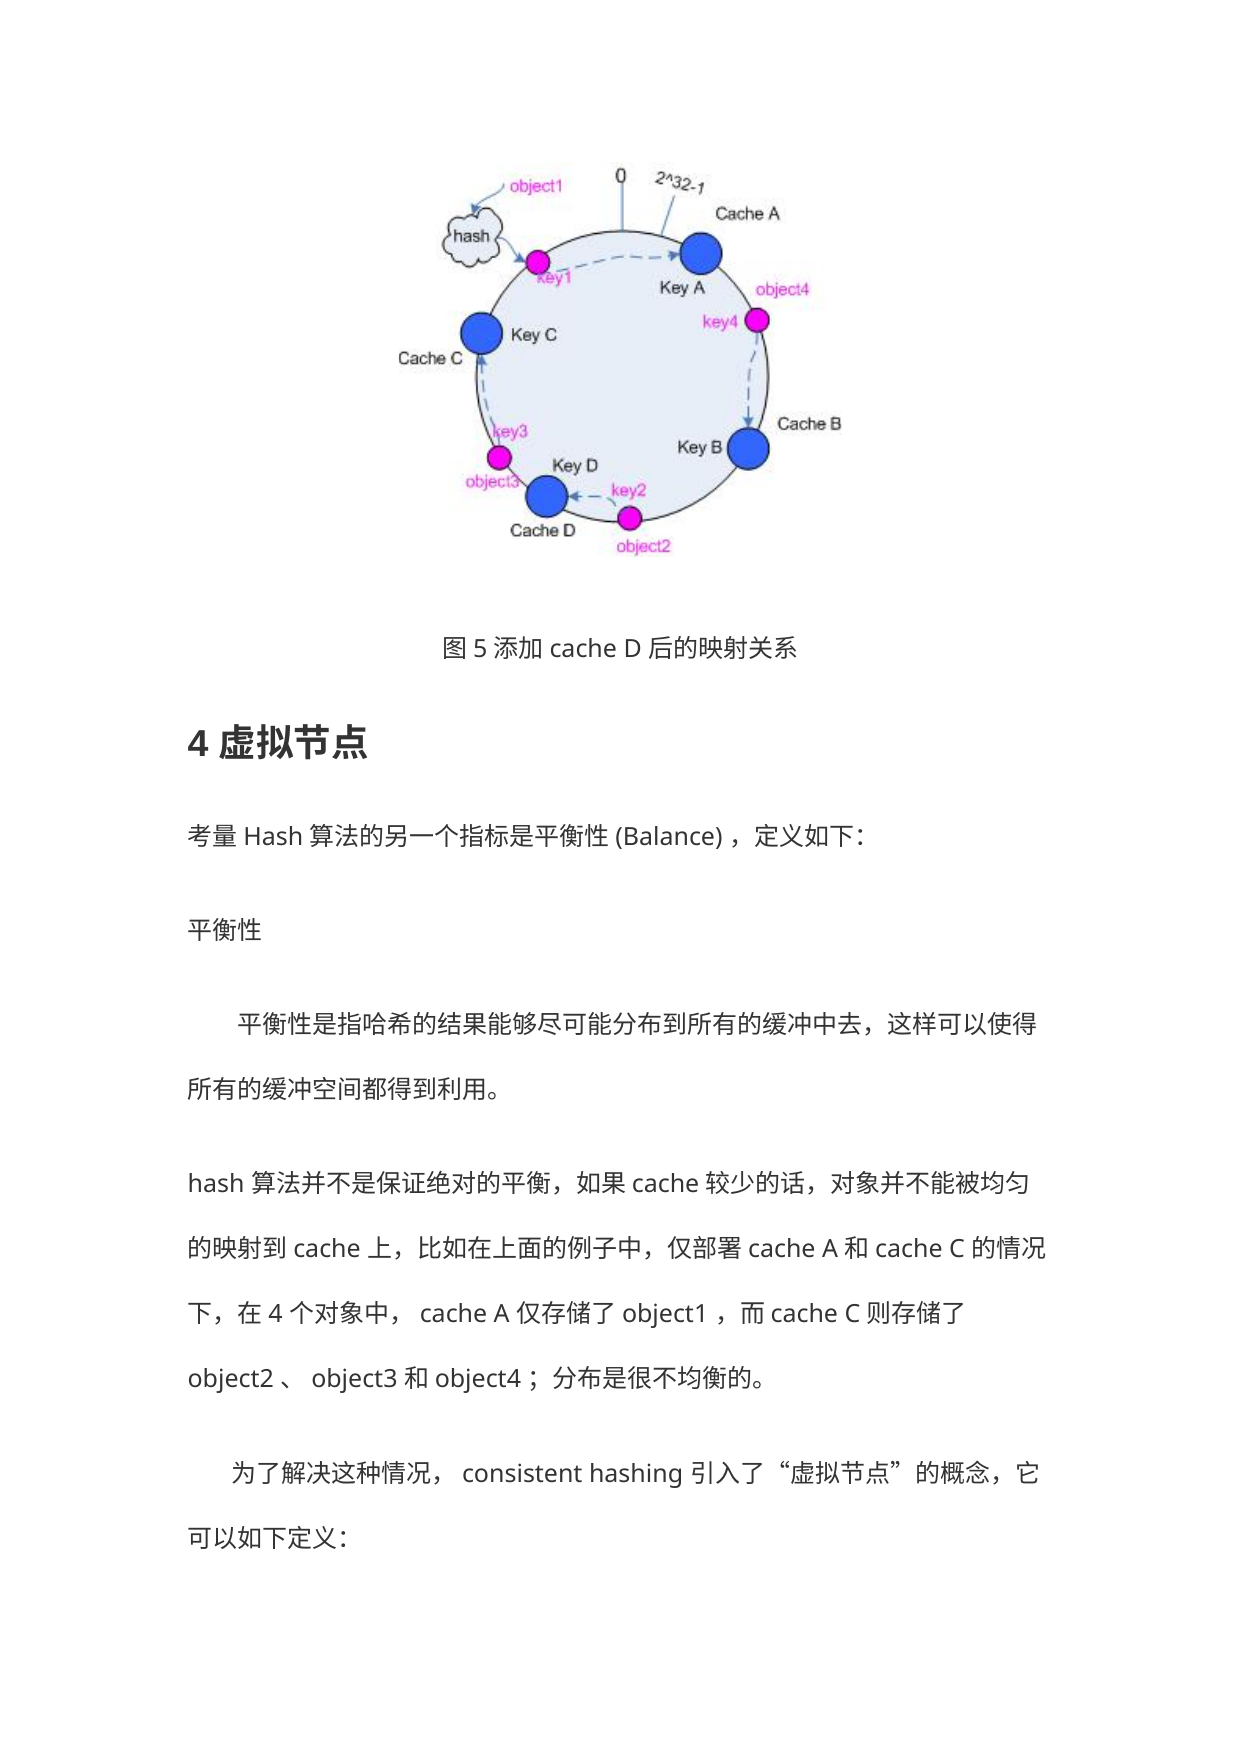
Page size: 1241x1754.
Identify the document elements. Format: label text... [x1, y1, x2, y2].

text 平衡性是指哈希的结果能够尽可能分布到所有的缓冲中去，这样可以使得所有的缓冲空间都得到利用。 [187, 990, 1053, 1120]
text 平衡性 [187, 896, 1053, 961]
text 4 虚拟节点 [187, 708, 1053, 773]
text 图 5 添加 cache D 后的映射关系 [187, 614, 1053, 679]
text hash 算法并不是保证绝对的平衡，如果 cache 较少的话，对象并不能被均匀的映射到 cache 上，比如在上面的例子中，仅部署 cache A 和 cache C 的情况下，在 4 个对象中， cache A 仅存储了 object1 ，而 cache C 则存储了 object2 、 object3 和 object4 ；分布是很不均衡的。 [187, 1149, 1053, 1409]
text 考量 Hash 算法的另一个指标是平衡性 (Balance) ，定义如下： [187, 802, 1053, 867]
picture [398, 162, 842, 557]
text 为了解决这种情况， consistent hashing 引入了“虚拟节点”的概念，它可以如下定义： [187, 1439, 1053, 1569]
